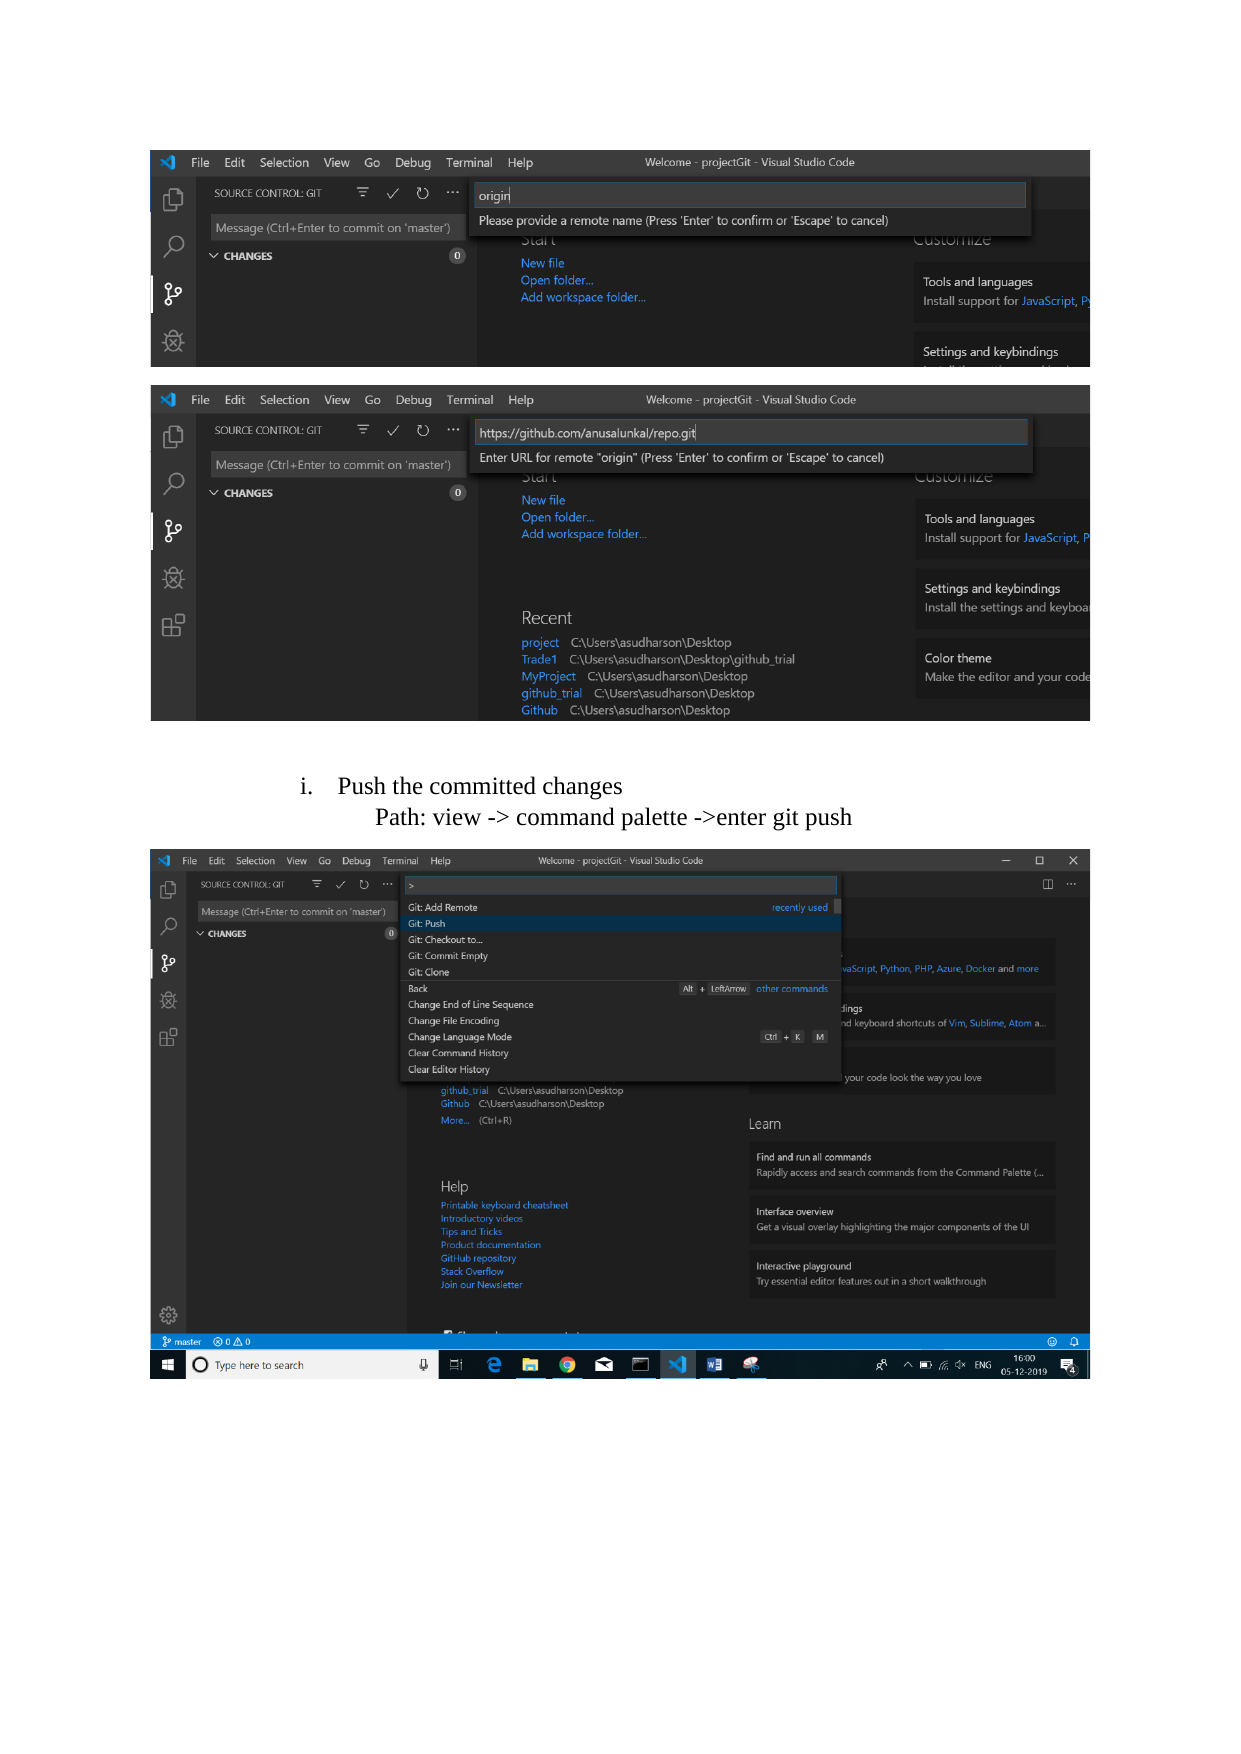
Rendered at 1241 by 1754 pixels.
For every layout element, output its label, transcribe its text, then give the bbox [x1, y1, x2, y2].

picture [150, 385, 1091, 721]
list Path: view -> command palette ->enter git push [375, 802, 1090, 831]
picture [150, 849, 1091, 1379]
picture [150, 150, 1091, 367]
list Push the committed changes [300, 771, 1090, 799]
